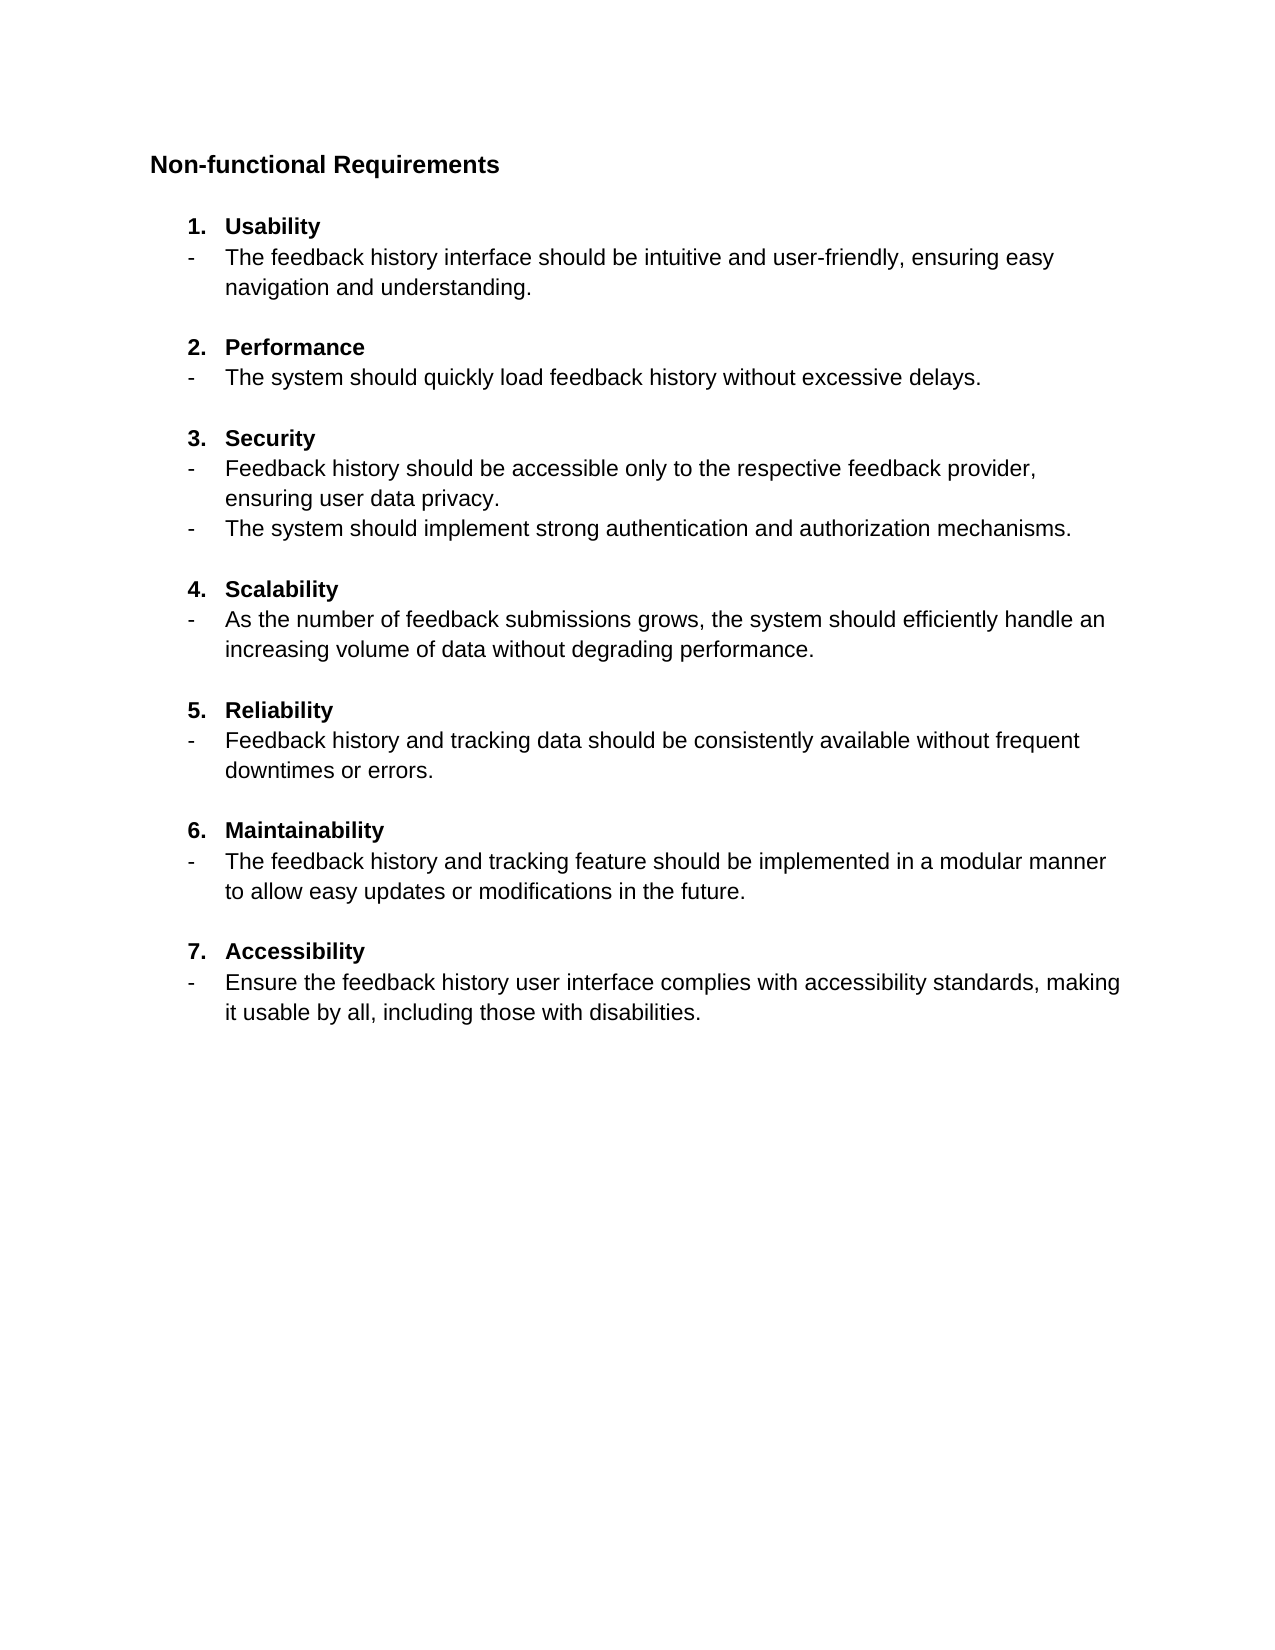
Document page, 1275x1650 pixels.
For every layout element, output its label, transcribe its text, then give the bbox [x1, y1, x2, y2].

list Feedback history and tracking data should be consistently available without frequent downtimes or errors. [187, 727, 1125, 783]
list The system should quickly load feedback history without excessive delays. [187, 364, 1125, 391]
list The feedback history interface should be intuitive and user-friendly, ensuring easy navigation and understanding. [187, 243, 1125, 300]
list Performance [187, 334, 1125, 360]
list Security [187, 425, 1125, 451]
list Maintainability [187, 817, 1125, 844]
list As the number of feedback submissions grows, the system should efficiently handle an increasing volume of data without degrading performance. [187, 606, 1125, 662]
list Accessibility [187, 938, 1125, 964]
list The system should implement strong authentication and authorization mechanisms. [187, 515, 1125, 542]
text Non-functional Requirements [150, 150, 1125, 179]
list Reliability [187, 697, 1125, 723]
list Ensure the feedback history user interface complies with accessibility standards, making it usable by all, including those with disabilities. [187, 968, 1125, 1025]
list Usability [187, 213, 1125, 239]
list The feedback history and tracking feature should be implemented in a modular manner to allow easy updates or modifications in the future. [187, 848, 1125, 904]
list Scalability [187, 576, 1125, 602]
list Feedback history should be accessible only to the respective feedback provider, ensuring user data privacy. [187, 455, 1125, 511]
